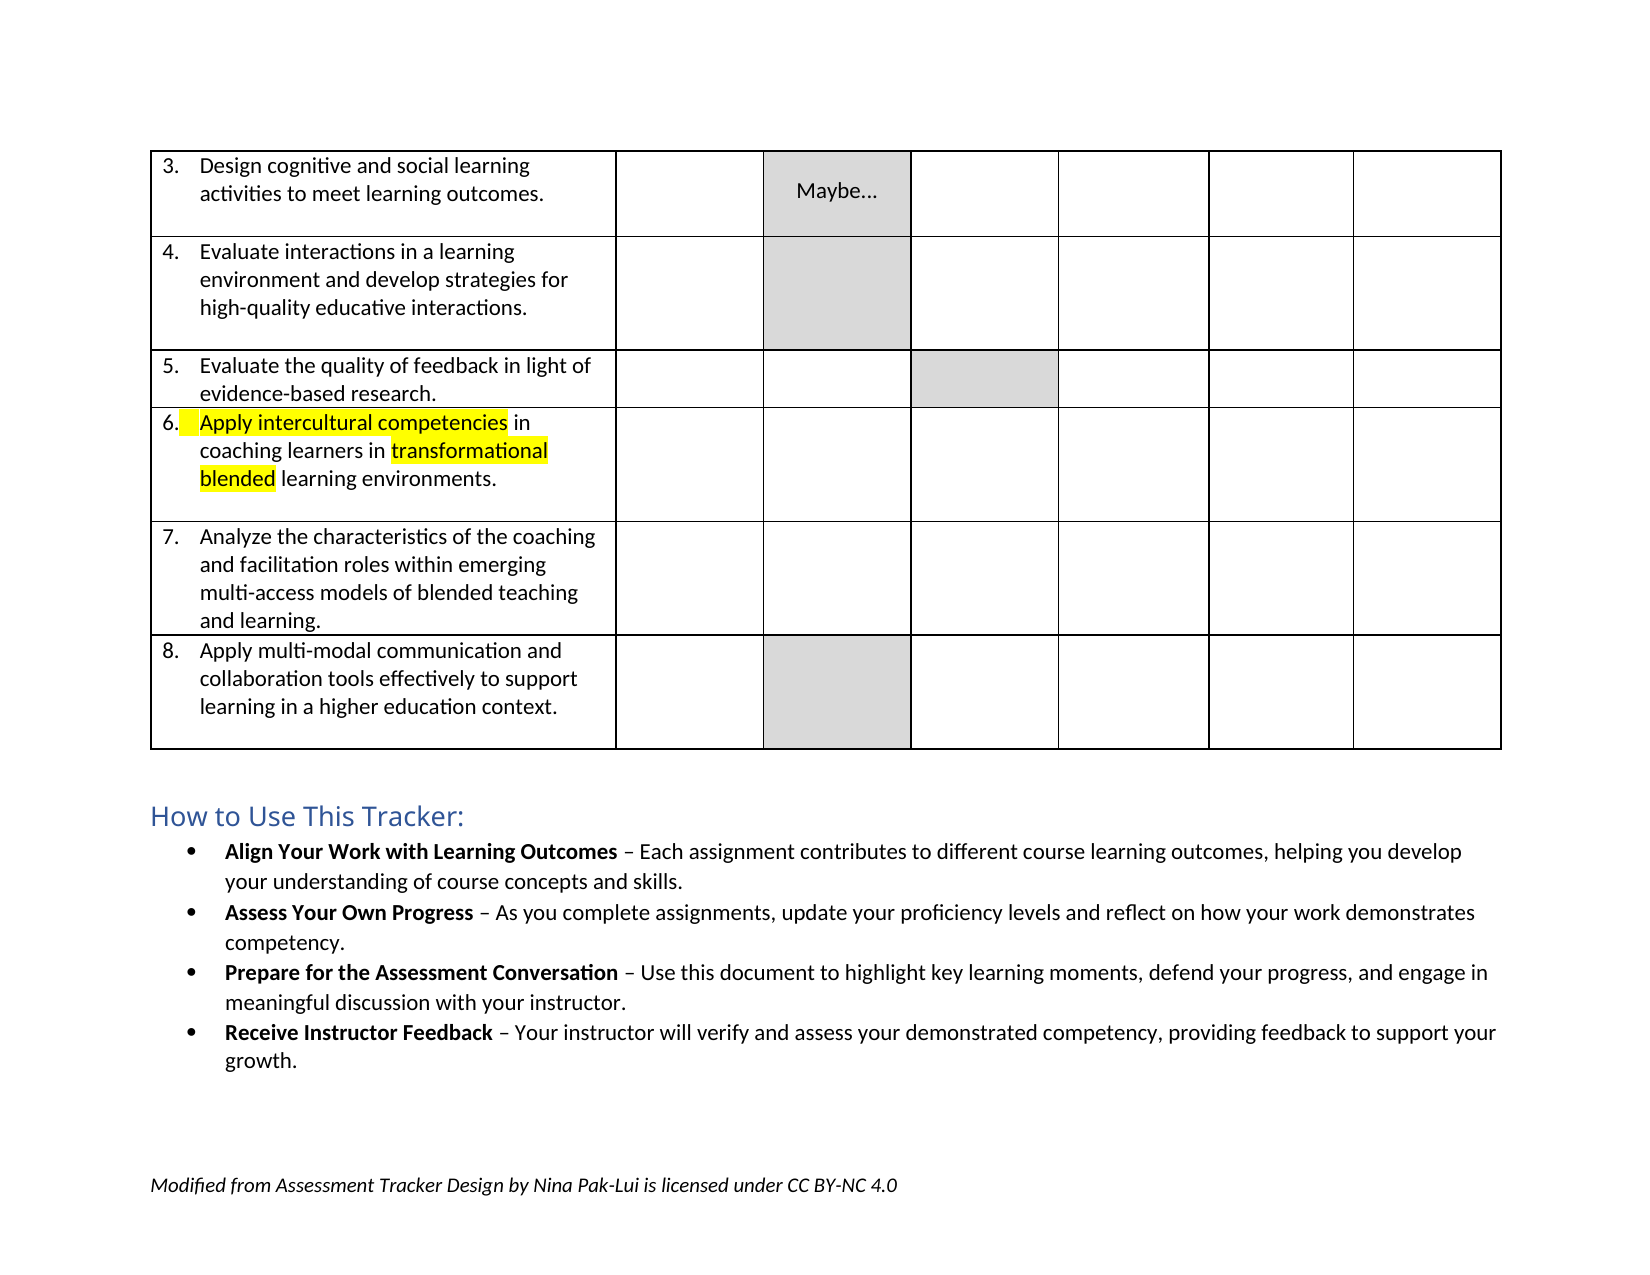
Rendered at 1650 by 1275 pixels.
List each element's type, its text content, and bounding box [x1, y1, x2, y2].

table_cell [764, 237, 910, 349]
table_cell Design cognitive and social learning activities to meet learning outcomes. [152, 152, 615, 236]
table_cell [912, 408, 1058, 521]
table_cell [912, 351, 1058, 407]
table_cell Apply intercultural competencies in coaching learners in transformational blended learning environments. [152, 408, 615, 521]
table_cell [617, 351, 763, 407]
list Prepare for the Assessment Conversation – Use this document to highlight key learning moments, defend your progress, and engage in meaningful discussion with your instructor. [187, 958, 1500, 1016]
table_cell [912, 636, 1058, 748]
table_cell [1059, 152, 1208, 236]
table_cell [1059, 408, 1208, 521]
subtitle How to Use This Tracker: [150, 797, 1500, 834]
list Receive Instructor Feedback – Your instructor will verify and assess your demonstrated competency, providing feedback to support your growth. [187, 1018, 1500, 1074]
list Align Your Work with Learning Outcomes – Each assignment contributes to different course learning outcomes, helping you develop your understanding of course concepts and skills. [187, 837, 1500, 896]
table_cell [1354, 636, 1500, 748]
table_cell [912, 237, 1058, 349]
table_cell [1210, 351, 1353, 407]
table_cell [764, 636, 910, 748]
table_cell Evaluate the quality of feedback in light of evidence-based research. [152, 351, 615, 407]
table_cell [1354, 237, 1500, 349]
table_cell [912, 522, 1058, 634]
table_cell [912, 152, 1058, 236]
table_cell [1354, 152, 1500, 236]
table_cell Evaluate interactions in a learning environment and develop strategies for high-quality educative interactions. [152, 237, 615, 349]
table_cell [1354, 351, 1500, 407]
table_cell [617, 522, 763, 634]
table_cell [1210, 152, 1353, 236]
table_cell [617, 636, 763, 748]
table_cell [764, 408, 910, 521]
table_cell [1210, 408, 1353, 521]
table_cell Apply multi-modal communication and collaboration tools effectively to support learning in a higher education context. [152, 636, 615, 748]
table_cell [1354, 522, 1500, 634]
table_cell [1210, 522, 1353, 634]
table_cell [1059, 522, 1208, 634]
table_cell [1059, 351, 1208, 407]
table_cell [617, 408, 763, 521]
table_cell [1059, 636, 1208, 748]
table_cell [1354, 408, 1500, 521]
list Assess Your Own Progress – As you complete assignments, update your proficiency levels and reflect on how your work demonstrates competency. [187, 898, 1500, 956]
table_cell [1210, 636, 1353, 748]
table_cell [1210, 237, 1353, 349]
table_cell Maybe... [764, 152, 910, 236]
table_cell [764, 351, 910, 407]
table_cell [1059, 237, 1208, 349]
table_cell [764, 522, 910, 634]
table_cell Analyze the characteristics of the coaching and facilitation roles within emerging multi-access models of blended teaching and learning. [152, 522, 615, 634]
table_cell [617, 237, 763, 349]
table_cell [617, 152, 763, 236]
